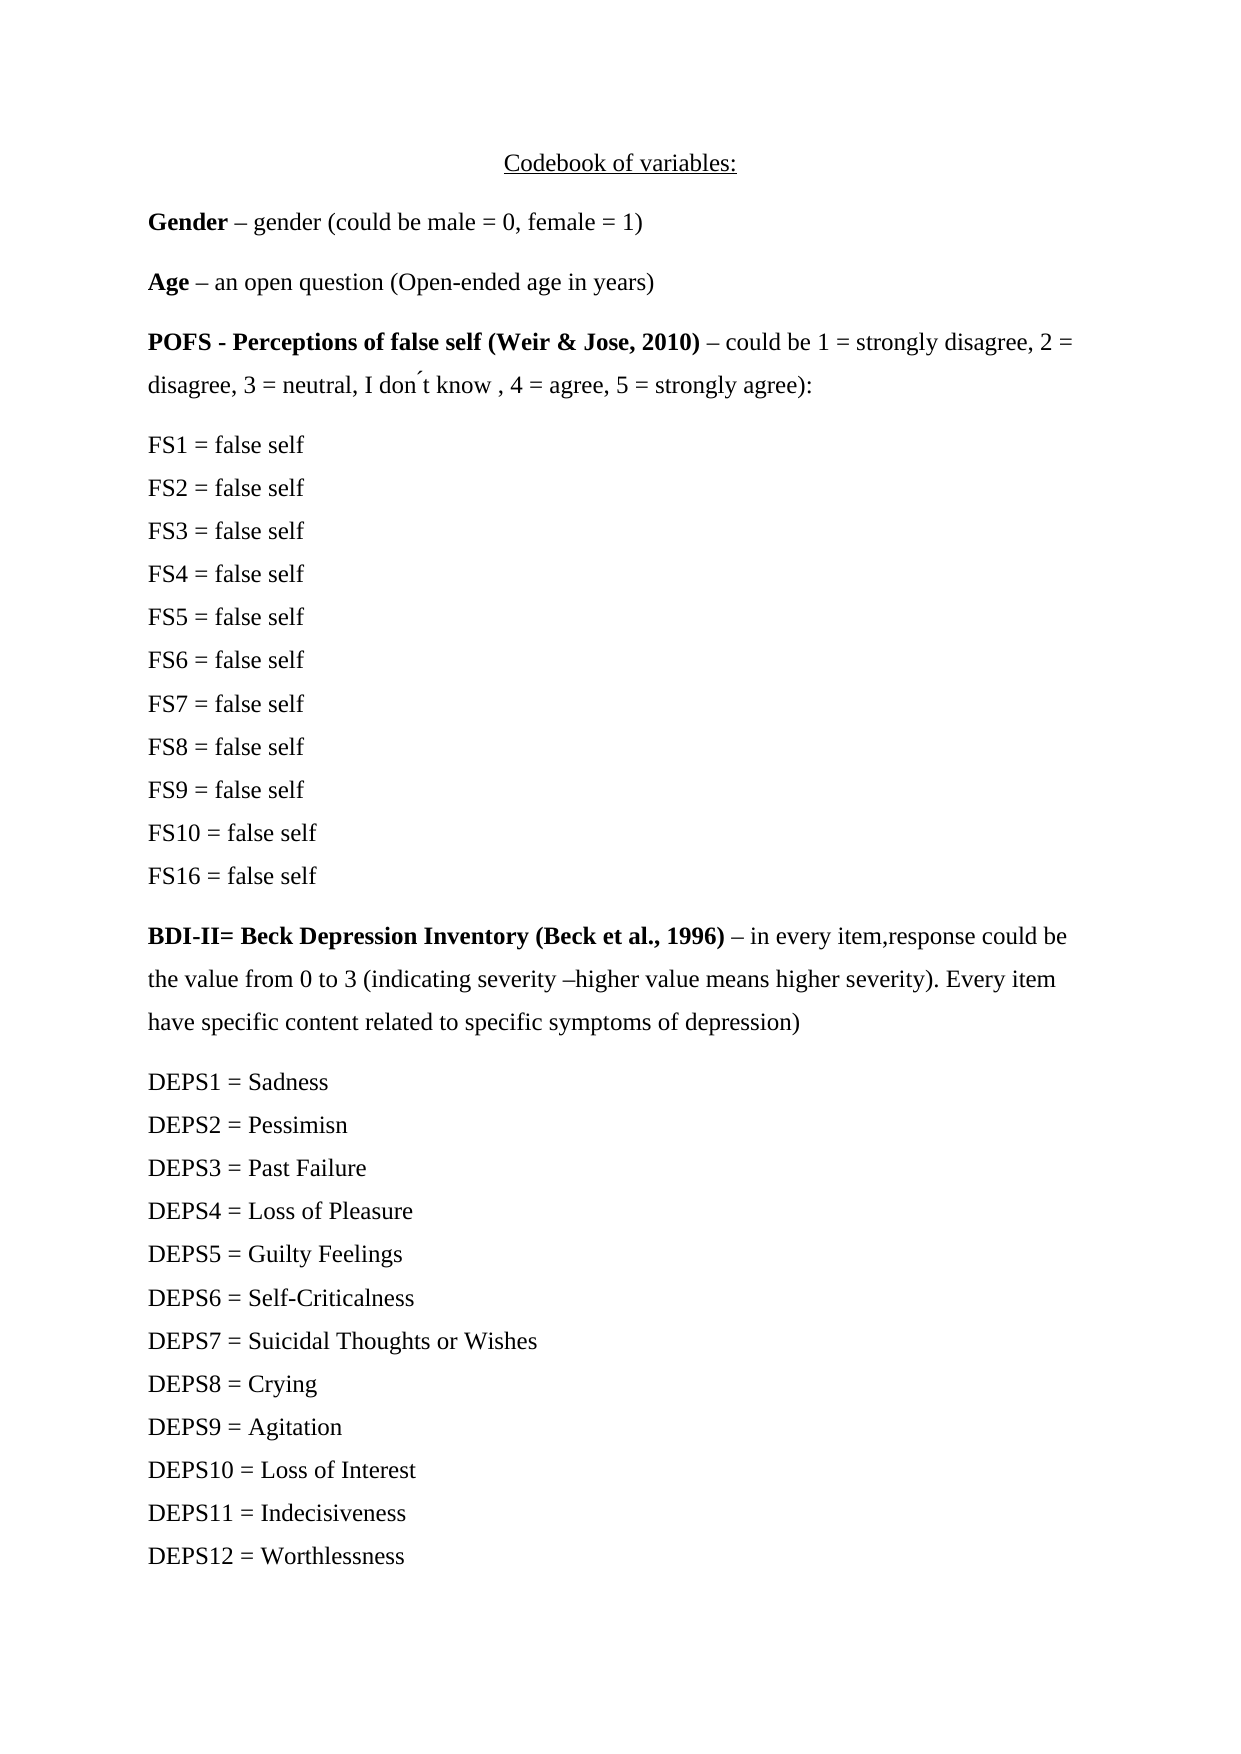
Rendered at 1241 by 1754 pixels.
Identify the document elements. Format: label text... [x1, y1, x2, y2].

text Gender – gender (could be male = 0, female = 1) [148, 207, 1093, 236]
text BDI-II= Beck Depression Inventory (Beck et al., 1996) – in every item,response could be the value from 0 to 3 (indicating severity –higher value means higher severity). Every item have specific content related to specific symptoms of depression) [148, 921, 1093, 1036]
text Age – an open question (Open-ended age in years) [148, 267, 1093, 296]
text FS1 = false self FS2 = false self FS3 = false self FS4 = false self FS5 = false self FS6 = false self FS7 = false self FS8 = false self FS9 = false self FS10 = false self FS16 = false self [148, 430, 1093, 890]
text POFS - Perceptions of false self (Weir & Jose, 2010) – could be 1 = strongly disagree, 2 = disagree, 3 = neutral, I don ́t know , 4 = agree, 5 = strongly agree): [148, 327, 1093, 399]
text Codebook of variables: [148, 148, 1093, 176]
